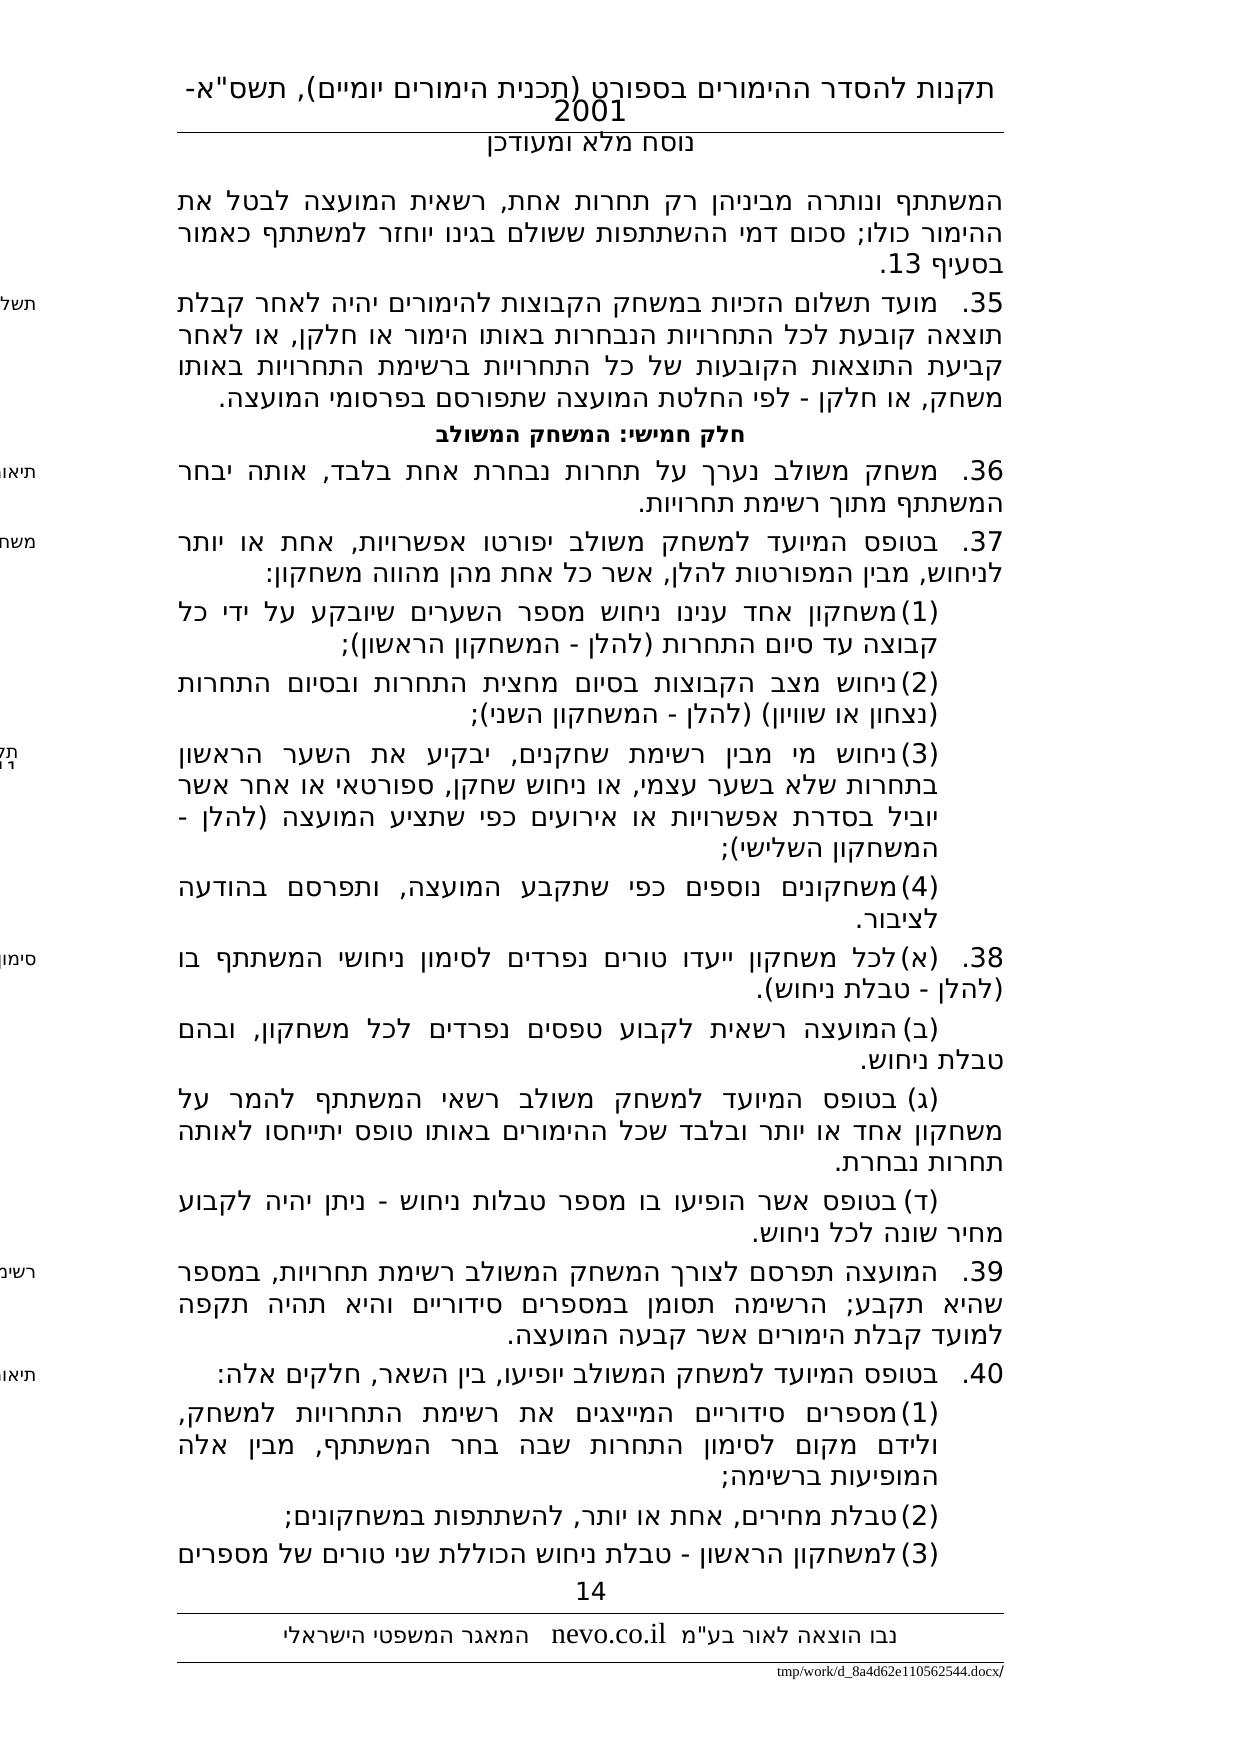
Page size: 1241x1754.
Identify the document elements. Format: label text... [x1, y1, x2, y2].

text 36. משחק משולב נערך על תחרות נבחרת אחת בלבד, אותה יבחר המשתתף מתוך רשימת תחרויות. [177, 455, 1004, 518]
text (3) ניחוש מי מבין רשימת שחקנים, יבקיע את השער הראשון בתחרות שלא בשער עצמי, או ניחוש שחקן, ספורטאי או אחר אשר יוביל בסדרת אפשרויות או אירועים כפי שתציע המועצה (להלן - המשחקון השלישי); [177, 738, 939, 864]
text (2) טבלת מחירים, אחת או יותר, להשתתפות במשחקונים; [177, 1500, 939, 1531]
text 37. בטופס המיועד למשחק משולב יפורטו אפשרויות, אחת או יותר לניחוש, מבין המפורטות להלן, אשר כל אחת מהן מהווה משחקון: [177, 526, 1004, 589]
text (2) ניחוש מצב הקבוצות בסיום מחצית התחרות ובסיום התחרות (נצחון או שוויון) (להלן - המשחקון השני); [177, 667, 939, 730]
text (1) מספרים סידוריים המייצגים את רשימת התחרויות למשחק, ולידם מקום לסימון התחרות שבה בחר המשתתף, מבין אלה המופיעות ברשימה; [177, 1398, 939, 1492]
text (1) משחקון אחד ענינו ניחוש מספר השערים שיובקע על ידי כל קבוצה עד סיום התחרות (להלן - המשחקון הראשון); [177, 597, 939, 660]
text 35. מועד תשלום הזכיות במשחק הקבוצות להימורים יהיה לאחר קבלת תוצאה קובעת לכל התחרויות הנבחרות באותו הימור או חלקן, או לאחר קביעת התוצאות הקובעות של כל התחרויות ברשימת התחרויות באותו משחק, או חלקן - לפי החלטת המועצה שתפורסם בפרסומי המועצה. [177, 287, 1004, 414]
text חלק חמישי: המשחק המשולב [177, 421, 1004, 448]
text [177, 185, 1004, 280]
text (4) משחקונים נוספים כפי שתקבע המועצה, ותפרסם בהודעה לציבור. [177, 872, 939, 935]
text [177, 1539, 939, 1570]
text (ג) בטופס המיועד למשחק משולב רשאי המשתתף להמר על משחקון אחד או יותר ובלבד שכל ההימורים באותו טופס יתייחסו לאותה תחרות נבחרת. [177, 1083, 1004, 1178]
text 39. המועצה תפרסם לצורך המשחק המשולב רשימת תחרויות, במספר שהיא תקבע; הרשימה תסומן במספרים סידוריים והיא תהיה תקפה למועד קבלת הימורים אשר קבעה המועצה. [177, 1256, 1004, 1351]
text 38. (א) לכל משחקון ייעדו טורים נפרדים לסימון ניחושי המשתתף בו (להלן - טבלת ניחוש). [177, 942, 1004, 1005]
text (ב) המועצה רשאית לקבוע טפסים נפרדים לכל משחקון, ובהם טבלת ניחוש. [177, 1013, 1004, 1076]
text (ד) בטופס אשר הופיעו בו מספר טבלות ניחוש - ניתן יהיה לקבוע מחיר שונה לכל ניחוש. [177, 1186, 1004, 1249]
text 40. בטופס המיועד למשחק המשולב יופיעו, בין השאר, חלקים אלה: [177, 1358, 1004, 1390]
